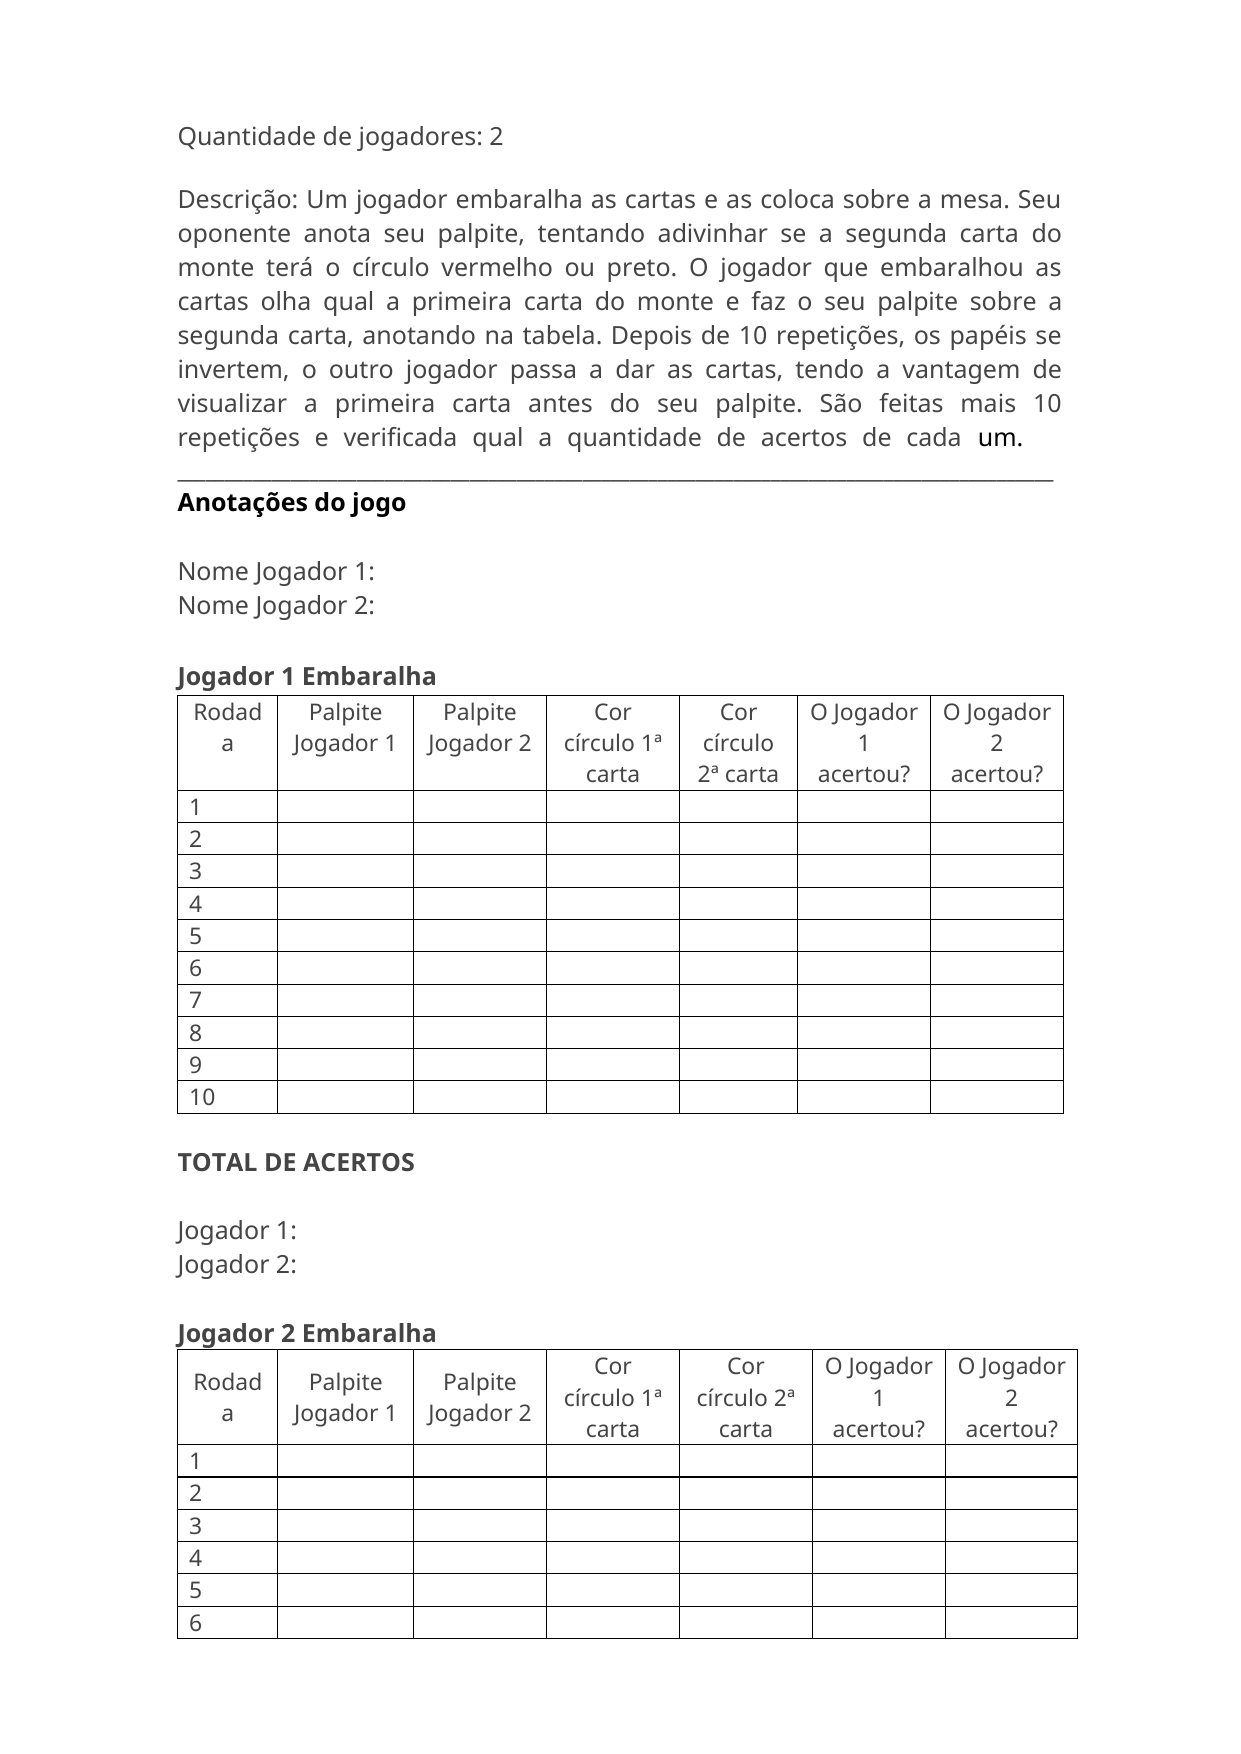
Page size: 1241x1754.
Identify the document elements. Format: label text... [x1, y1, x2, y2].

table_header Cor círculo 1ª carta [547, 1350, 679, 1444]
table_header Cor círculo 2ª carta [680, 1350, 812, 1444]
table_cell [680, 1607, 812, 1638]
table_cell [278, 1445, 413, 1476]
table_cell [813, 1445, 945, 1476]
table_cell [946, 1510, 1077, 1541]
table_cell [414, 1574, 546, 1606]
table_cell [680, 1478, 812, 1509]
table_cell [931, 920, 1063, 951]
text Quantidade de jogadores: 2 [177, 118, 1063, 152]
table_cell [278, 1574, 413, 1606]
table_cell [278, 1081, 413, 1113]
table_cell [414, 920, 546, 951]
table_cell [680, 1049, 797, 1080]
table_header O Jogador 1 acertou? [798, 696, 930, 790]
table_cell [680, 1510, 812, 1541]
table_cell [680, 855, 797, 887]
table_header O Jogador 2 acertou? [931, 696, 1063, 790]
table_cell [931, 985, 1063, 1016]
table_cell [813, 1607, 945, 1638]
table_cell [813, 1510, 945, 1541]
table_cell 1 [178, 1445, 277, 1476]
table_cell 6 [178, 1607, 277, 1638]
table_cell [680, 888, 797, 919]
table_cell [946, 1478, 1077, 1509]
text Jogador 1 Embaralha [177, 658, 1063, 692]
table_cell [946, 1445, 1077, 1476]
table_cell [680, 1574, 812, 1606]
table_cell [931, 791, 1063, 822]
table_cell [680, 985, 797, 1016]
table_cell [278, 985, 413, 1016]
table_cell [798, 791, 930, 822]
table_cell [798, 1017, 930, 1048]
table_cell [547, 920, 679, 951]
table_cell [414, 1081, 546, 1113]
table_cell 4 [178, 1542, 277, 1573]
table_cell [547, 952, 679, 983]
table_cell [414, 1049, 546, 1080]
text Jogador 1: [177, 1213, 1063, 1247]
table_cell [278, 1478, 413, 1509]
table_header Rodada [178, 1350, 277, 1444]
table_header O Jogador 1 acertou? [813, 1350, 945, 1444]
text Jogador 2: [177, 1247, 1063, 1281]
table_cell [414, 985, 546, 1016]
table_cell 4 [178, 888, 277, 919]
table_cell [680, 1081, 797, 1113]
table_cell [931, 855, 1063, 887]
table_cell 3 [178, 1510, 277, 1541]
table_cell [414, 855, 546, 887]
table_cell [414, 823, 546, 854]
table_cell [547, 823, 679, 854]
table_cell [547, 855, 679, 887]
text Nome Jogador 2: [177, 587, 1063, 621]
table_cell [931, 823, 1063, 854]
table_cell [278, 1017, 413, 1048]
table_cell [547, 1017, 679, 1048]
table_cell [547, 1445, 679, 1476]
table_cell [931, 1049, 1063, 1080]
table_cell [547, 1607, 679, 1638]
table_cell [414, 1478, 546, 1509]
table_cell [278, 920, 413, 951]
table_cell [931, 952, 1063, 983]
table_cell [798, 888, 930, 919]
table_header Cor círculo 1ª carta [547, 696, 679, 790]
table_cell [946, 1607, 1077, 1638]
table_cell 9 [178, 1049, 277, 1080]
table_cell [547, 1081, 679, 1113]
table_cell [414, 1607, 546, 1638]
table_cell 5 [178, 920, 277, 951]
table_cell [547, 791, 679, 822]
table_cell [680, 1445, 812, 1476]
table_cell [798, 823, 930, 854]
table_cell [946, 1574, 1077, 1606]
table_header O Jogador 2 acertou? [946, 1350, 1077, 1444]
table_cell [278, 1510, 413, 1541]
table_cell [680, 823, 797, 854]
table_cell [931, 888, 1063, 919]
table_cell [547, 1478, 679, 1509]
table_header Cor círculo 2ª carta [680, 696, 797, 790]
table_cell 2 [178, 1478, 277, 1509]
text Nome Jogador 1: [177, 553, 1063, 587]
table_cell [547, 888, 679, 919]
table_header Palpite Jogador 1 [278, 1350, 413, 1444]
table_header Palpite Jogador 1 [278, 696, 413, 790]
table_cell [946, 1542, 1077, 1573]
table_cell 7 [178, 985, 277, 1016]
table_cell [278, 791, 413, 822]
table_cell [813, 1574, 945, 1606]
table_header Rodada [178, 696, 277, 790]
table_cell [931, 1017, 1063, 1048]
table_cell [278, 952, 413, 983]
table_header Palpite Jogador 2 [414, 696, 546, 790]
table_cell [798, 952, 930, 983]
table_cell [798, 855, 930, 887]
table_cell [414, 1017, 546, 1048]
table_cell 6 [178, 952, 277, 983]
table_cell [547, 1542, 679, 1573]
table_cell [813, 1542, 945, 1573]
table_cell 3 [178, 855, 277, 887]
table_header Palpite Jogador 2 [414, 1350, 546, 1444]
table_cell [547, 1574, 679, 1606]
table_cell [798, 920, 930, 951]
table_cell [278, 855, 413, 887]
table_cell [547, 985, 679, 1016]
table_cell [414, 791, 546, 822]
text Anotações do jogo [177, 485, 1063, 519]
table_cell [680, 920, 797, 951]
table_cell [278, 1542, 413, 1573]
text Jogador 2 Embaralha [177, 1315, 1063, 1349]
table_cell [414, 1510, 546, 1541]
table_cell [798, 985, 930, 1016]
table_cell [680, 1542, 812, 1573]
table_cell [547, 1510, 679, 1541]
table_cell [278, 823, 413, 854]
table_cell [414, 1542, 546, 1573]
table_cell 2 [178, 823, 277, 854]
table_cell [547, 1049, 679, 1080]
table_cell [931, 1081, 1063, 1113]
text Descrição: Um jogador embaralha as cartas e as coloca sobre a mesa. Seu oponente anota seu palpite, tentando adivinhar se a segunda carta do monte terá o círculo vermelho ou preto. O jogador que embaralhou as cartas olha qual a primeira carta do monte e faz o seu palpite sobre a segunda carta, anotando na tabela. Depois de 10 repetições, os papéis se invertem, o outro jogador passa a dar as cartas, tendo a vantagem de visualizar a primeira carta antes do seu palpite. São feitas mais 10 repetições e verificada qual a quantidade de acertos de cada um. _____________________________________________________________________________________________ [177, 181, 1063, 485]
table_cell [680, 791, 797, 822]
text TOTAL DE ACERTOS [177, 1145, 1063, 1179]
table_cell [798, 1049, 930, 1080]
table_cell [813, 1478, 945, 1509]
table_cell [278, 1049, 413, 1080]
table_cell [278, 1607, 413, 1638]
table_cell [414, 1445, 546, 1476]
table_cell [278, 888, 413, 919]
table_cell [414, 952, 546, 983]
table_cell [680, 952, 797, 983]
table_cell 1 [178, 791, 277, 822]
table_cell 5 [178, 1574, 277, 1606]
table_cell [798, 1081, 930, 1113]
table_cell 8 [178, 1017, 277, 1048]
table_cell [680, 1017, 797, 1048]
table_cell [414, 888, 546, 919]
table_cell 10 [178, 1081, 277, 1113]
